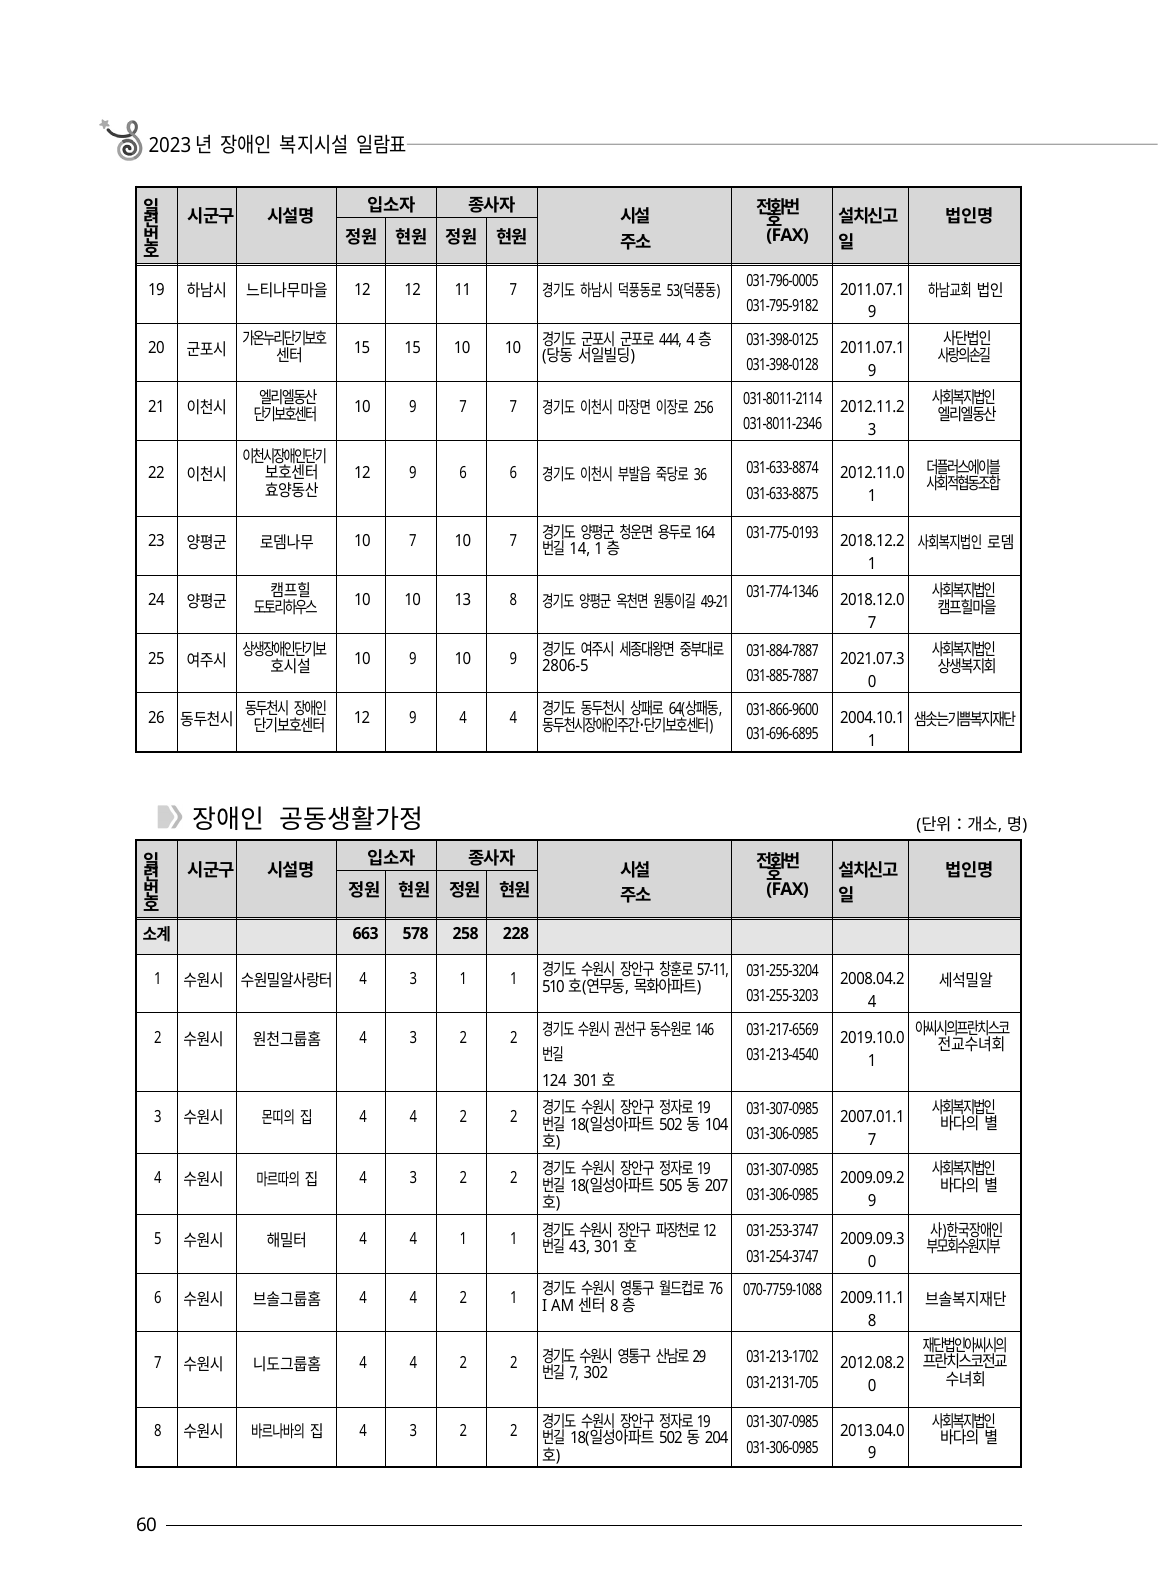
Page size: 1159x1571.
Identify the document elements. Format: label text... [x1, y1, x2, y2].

table_cell 더플러스에이블 사회적협동조합 [909, 441, 1020, 516]
table_cell 4 [386, 1274, 436, 1331]
table_cell 2004.10.11 [833, 693, 908, 751]
table_cell 경기도 수원시 영통구 월드컵로 76 I AM 센터 8층 [538, 1274, 731, 1331]
table_cell 031-796-0005 031-795-9182 [732, 266, 832, 322]
table_cell 9 [386, 693, 436, 751]
table_header 시군구 [178, 188, 236, 263]
table_cell 4 [337, 1274, 385, 1331]
table_cell 수원시 [178, 1274, 236, 1331]
table_cell 마르따의 집 [237, 1154, 336, 1214]
table_cell 1 [437, 1215, 486, 1272]
table_cell 양평군 [178, 576, 236, 633]
table_cell 3 [137, 1092, 177, 1153]
table_cell 1 [487, 1274, 537, 1331]
table_cell 6 [437, 441, 486, 516]
table_cell 9 [386, 441, 436, 516]
table_cell 샘솟는기쁨복지재단 [909, 693, 1020, 751]
table_header 시설 주소 [538, 188, 731, 263]
table_cell 7 [487, 517, 537, 574]
table_cell 031-307-0985 031-306-0985 [732, 1154, 832, 1214]
table_cell 니도그룹홈 [237, 1332, 336, 1407]
table_cell 2 [487, 1092, 537, 1153]
table_cell 경기도 양평군 청운면 용두로164번길 14, 1층 [538, 517, 731, 574]
table_cell 15 [337, 324, 385, 381]
table_cell 경기도 이천시 부발읍 죽당로 36 [538, 441, 731, 516]
table_header 일련 번호 [137, 841, 177, 917]
table_cell 10 [337, 517, 385, 574]
table_cell 동두천시 [178, 693, 236, 751]
table_cell 수원시 [178, 1408, 236, 1466]
picture [98, 117, 144, 163]
table_cell 10 [437, 324, 486, 381]
table_cell 현원 [487, 218, 537, 263]
table_cell 4 [337, 1092, 385, 1153]
table_cell 수원시 [178, 955, 236, 1012]
table_cell 수원시 [178, 1092, 236, 1153]
table_cell 경기도 동두천시 상패로 64(상패동, 동두천시장애인주간･단기보호센터) [538, 693, 731, 751]
subtitle 장애인 공동생활가정 [158, 789, 427, 839]
table_cell 3 [386, 955, 436, 1012]
table_cell 경기도 이천시 마장면 이장로 256 [538, 382, 731, 440]
table_cell 8 [487, 576, 537, 633]
table_cell 11 [437, 266, 486, 322]
table_cell 7 [437, 382, 486, 440]
table_cell 이천시 [178, 382, 236, 440]
table_cell 가온누리단기보호 센터 [237, 324, 336, 381]
table_cell 2012.11.23 [833, 382, 908, 440]
table_cell 하남교회 법인 [909, 266, 1020, 322]
table_cell 2 [437, 1332, 486, 1407]
table_cell 하남시 [178, 266, 236, 322]
table_header 종사자 [437, 188, 537, 217]
table_header 법인명 [909, 188, 1020, 263]
table_cell 사단법인 사랑의손길 [909, 324, 1020, 381]
table_cell 사회복지법인 상생복지회 [909, 634, 1020, 692]
table_cell 상생장애인단기보 호시설 [237, 634, 336, 692]
table_cell 15 [386, 324, 436, 381]
table_cell 경기도 하남시 덕풍동로 53(덕풍동) [538, 266, 731, 322]
table_cell [178, 920, 236, 954]
table_cell 사)한국장애인 부모회수원지부 [909, 1215, 1020, 1272]
table_cell 소계 [137, 920, 177, 954]
table_cell 1 [487, 1215, 537, 1272]
table_header 입소자 [337, 841, 436, 870]
table_cell 070-7759-1088 [732, 1274, 832, 1331]
table_cell 경기도 수원시 장안구 파장천로12번길 43, 301호 [538, 1215, 731, 1272]
table_cell 228 [487, 920, 537, 954]
table_cell 2 [437, 1274, 486, 1331]
table_header 시설명 [237, 188, 336, 263]
table_cell 사회복지법인 엘리엘동산 [909, 382, 1020, 440]
table_header 시설명 [237, 841, 336, 917]
table_cell 4 [337, 1215, 385, 1272]
table_cell 2 [487, 1332, 537, 1407]
table_cell 군포시 [178, 324, 236, 381]
table_cell 재단법인아씨시의 프란치스코전교 수녀회 [909, 1332, 1020, 1407]
picture [157, 804, 183, 829]
table_cell 5 [137, 1215, 177, 1272]
table_cell 578 [386, 920, 436, 954]
table_cell 몬띠의 집 [237, 1092, 336, 1153]
table_header 시군구 [178, 841, 236, 917]
table_cell 캠프힐 도토리하우스 [237, 576, 336, 633]
table_cell [732, 920, 832, 954]
table_header 전화번호 (FAX) [732, 188, 832, 263]
table_cell 이천시장애인단기 보호센터 효양동산 [237, 441, 336, 516]
table_cell 2 [437, 1013, 486, 1091]
table_cell 2011.07.19 [833, 324, 908, 381]
table_cell 2013.04.09 [833, 1408, 908, 1466]
table_cell 20 [137, 324, 177, 381]
table_cell 4 [137, 1154, 177, 1214]
table_cell 19 [137, 266, 177, 322]
table_cell 4 [337, 1154, 385, 1214]
table_cell 사회복지법인 캠프힐마을 [909, 576, 1020, 633]
table_cell 1 [487, 955, 537, 1012]
table_cell 이천시 [178, 441, 236, 516]
table_cell 느티나무마을 [237, 266, 336, 322]
table_cell 로뎀나무 [237, 517, 336, 574]
table_cell 2 [137, 1013, 177, 1091]
table_cell 4 [337, 955, 385, 1012]
table_cell 정원 [437, 218, 486, 263]
table_cell 수원시 [178, 1215, 236, 1272]
table_cell 9 [386, 634, 436, 692]
table_cell 정원 [337, 218, 385, 263]
table_cell 031-633-8874 031-633-8875 [732, 441, 832, 516]
table_cell 2 [437, 1154, 486, 1214]
table_cell 2 [437, 1408, 486, 1466]
table_cell 25 [137, 634, 177, 692]
table_cell 8 [137, 1408, 177, 1466]
table_cell 2 [487, 1154, 537, 1214]
table_cell 4 [487, 693, 537, 751]
table_cell 7 [487, 382, 537, 440]
table_cell 031-217-6569 031-213-4540 [732, 1013, 832, 1091]
table_cell 2009.09.30 [833, 1215, 908, 1272]
table_cell 10 [437, 634, 486, 692]
table_cell [237, 920, 336, 954]
table_cell 브솔그룹홈 [237, 1274, 336, 1331]
table_cell 24 [137, 576, 177, 633]
table_header 일련 번호 [137, 188, 177, 263]
table_cell 10 [386, 576, 436, 633]
table_cell 바르나바의 집 [237, 1408, 336, 1466]
table_cell 사회복지법인 바다의 별 [909, 1408, 1020, 1466]
table_cell 2012.08.20 [833, 1332, 908, 1407]
table_cell 브솔복지재단 [909, 1274, 1020, 1331]
table_cell 3 [386, 1013, 436, 1091]
table_cell 엘리엘동산 단기보호센터 [237, 382, 336, 440]
table_cell 031-8011-2114 031-8011-2346 [732, 382, 832, 440]
table_cell 4 [337, 1408, 385, 1466]
table_header 종사자 [437, 841, 537, 870]
table_cell [833, 920, 908, 954]
table_cell 2018.12.21 [833, 517, 908, 574]
table_cell 원천그룹홈 [237, 1013, 336, 1091]
table_cell 21 [137, 382, 177, 440]
table_cell 3 [386, 1408, 436, 1466]
table_cell 031-884-7887 031-885-7887 [732, 634, 832, 692]
table_cell 경기도 수원시 권선구 동수원로146번길 124 301호 [538, 1013, 731, 1091]
table_cell 4 [386, 1092, 436, 1153]
table_cell 13 [437, 576, 486, 633]
table_cell 1 [437, 955, 486, 1012]
table_cell 9 [386, 382, 436, 440]
table_cell 12 [337, 441, 385, 516]
table_cell 6 [487, 441, 537, 516]
table_cell 1 [137, 955, 177, 1012]
table_cell 031-307-0985 031-306-0985 [732, 1408, 832, 1466]
table_cell 2009.09.29 [833, 1154, 908, 1214]
table_cell 10 [337, 576, 385, 633]
table_cell 경기도 수원시 장안구 정자로19번길 18(일성아파트 505동 207호) [538, 1154, 731, 1214]
table_cell 031-775-0193 [732, 517, 832, 574]
table_cell 사회복지법인 바다의 별 [909, 1154, 1020, 1214]
table_cell 2008.04.24 [833, 955, 908, 1012]
table_cell 4 [386, 1215, 436, 1272]
text 60 [136, 1512, 1158, 1537]
table_cell 7 [137, 1332, 177, 1407]
table_cell 10 [487, 324, 537, 381]
table_cell 2011.07.19 [833, 266, 908, 322]
table_cell 2 [487, 1408, 537, 1466]
table_cell 수원시 [178, 1013, 236, 1091]
table_cell 2019.10.01 [833, 1013, 908, 1091]
table_cell 양평군 [178, 517, 236, 574]
table_cell 258 [437, 920, 486, 954]
table_cell 2 [487, 1013, 537, 1091]
table_cell 3 [386, 1154, 436, 1214]
table_cell 현원 [386, 871, 436, 917]
table_cell 경기도 양평군 옥천면 원통이길 49-21 [538, 576, 731, 633]
table_cell 세석밀알 [909, 955, 1020, 1012]
table_header 설치신고일 [833, 188, 908, 263]
table_cell 여주시 [178, 634, 236, 692]
text (단위：개소, 명) [916, 811, 1158, 835]
table_cell 031-398-0125 031-398-0128 [732, 324, 832, 381]
table_cell [538, 920, 731, 954]
table_cell 23 [137, 517, 177, 574]
table_cell 수원밀알사랑터 [237, 955, 336, 1012]
table_cell 10 [337, 634, 385, 692]
table_cell 2009.11.18 [833, 1274, 908, 1331]
table_cell 수원시 [178, 1332, 236, 1407]
table_cell 031-253-3747 031-254-3747 [732, 1215, 832, 1272]
table_cell 26 [137, 693, 177, 751]
table_cell 정원 [437, 871, 486, 917]
table_cell 22 [137, 441, 177, 516]
table_cell 9 [487, 634, 537, 692]
table_cell 031-255-3204 031-255-3203 [732, 955, 832, 1012]
table_cell 4 [337, 1013, 385, 1091]
table_cell 정원 [337, 871, 385, 917]
table_cell 현원 [386, 218, 436, 263]
table_cell 경기도 군포시 군포로 444, 4층(당동 서일빌딩) [538, 324, 731, 381]
table_cell [909, 920, 1020, 954]
table_cell 2018.12.07 [833, 576, 908, 633]
text 2023년 장애인 복지시설 일람표 [148, 128, 1158, 158]
table_cell 경기도 수원시 장안구 정자로19번길 18(일성아파트 502동 204호) [538, 1408, 731, 1466]
table_header 전화번호 (FAX) [732, 841, 832, 917]
table_cell 031-213-1702 031-2131-705 [732, 1332, 832, 1407]
table_cell 12 [386, 266, 436, 322]
table_cell 12 [337, 266, 385, 322]
table_cell 사회복지법인 바다의 별 [909, 1092, 1020, 1153]
table_cell 031-307-0985 031-306-0985 [732, 1092, 832, 1153]
table_cell 663 [337, 920, 385, 954]
table_cell 사회복지법인 로뎀 [909, 517, 1020, 574]
table_cell 경기도 수원시 영통구 산남로29번길 7, 302 [538, 1332, 731, 1407]
table_cell 경기도 여주시 세종대왕면 중부대로 2806-5 [538, 634, 731, 692]
table_cell 10 [437, 517, 486, 574]
table_cell 아씨시의프란치스코 전교수녀회 [909, 1013, 1020, 1091]
table_cell 6 [137, 1274, 177, 1331]
table_cell 031-866-9600 031-696-6895 [732, 693, 832, 751]
table_cell 4 [337, 1332, 385, 1407]
table_cell 현원 [487, 871, 537, 917]
table_header 시설 주소 [538, 841, 731, 917]
table_header 설치신고일 [833, 841, 908, 917]
table_cell 경기도 수원시 장안구 정자로19번길 18(일성아파트 502동 104호) [538, 1092, 731, 1153]
table_header 입소자 [337, 188, 436, 217]
table_cell 동두천시 장애인 단기보호센터 [237, 693, 336, 751]
table_cell 7 [386, 517, 436, 574]
table_cell 4 [386, 1332, 436, 1407]
table_cell 해밀터 [237, 1215, 336, 1272]
table_cell 12 [337, 693, 385, 751]
table_cell 2012.11.01 [833, 441, 908, 516]
table_cell 2007.01.17 [833, 1092, 908, 1153]
table_header 법인명 [909, 841, 1020, 917]
table_cell 2021.07.30 [833, 634, 908, 692]
table_cell 수원시 [178, 1154, 236, 1214]
table_cell 4 [437, 693, 486, 751]
table_cell 경기도 수원시 장안구 창훈로57-11, 510호(연무동, 목화아파트) [538, 955, 731, 1012]
table_cell 7 [487, 266, 537, 322]
table_cell 10 [337, 382, 385, 440]
table_cell 031-774-1346 [732, 576, 832, 633]
table_cell 2 [437, 1092, 486, 1153]
